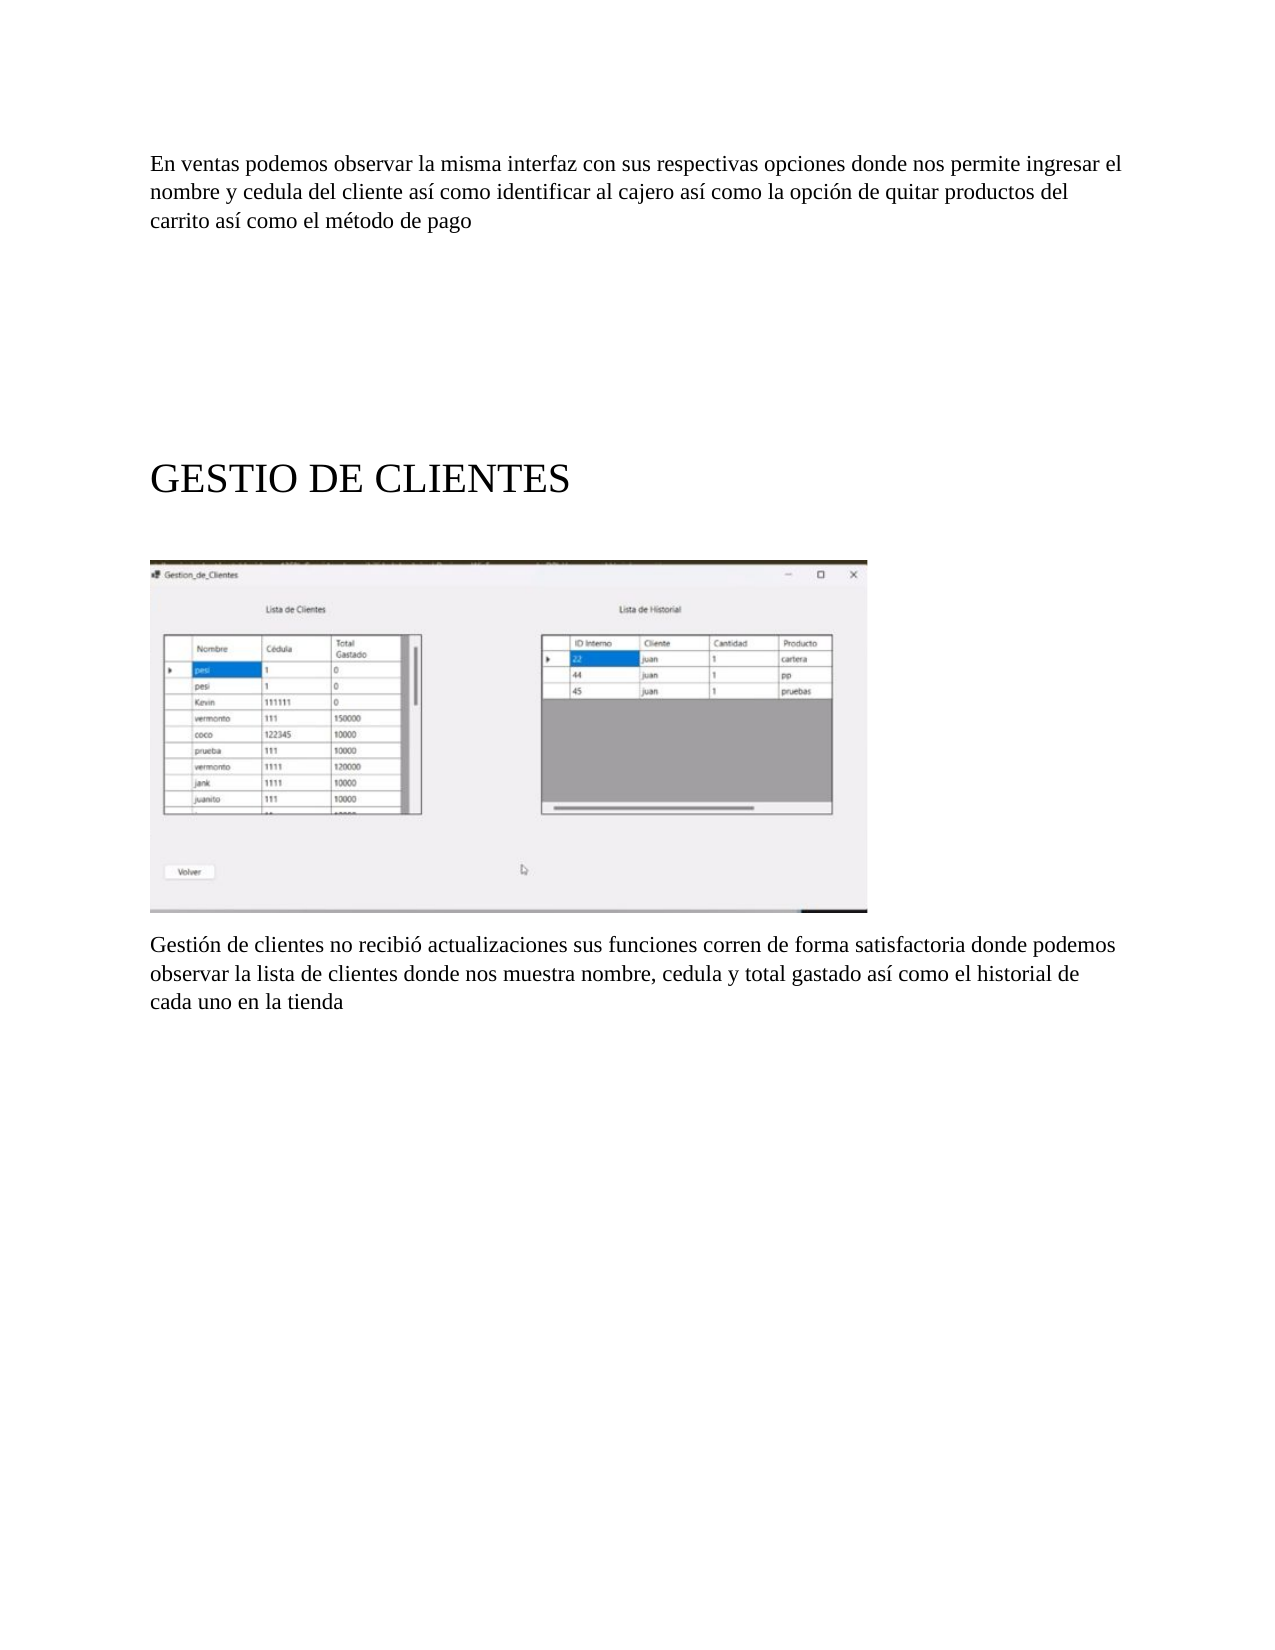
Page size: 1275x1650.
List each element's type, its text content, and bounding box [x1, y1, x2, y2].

text En ventas podemos observar la misma interfaz con sus respectivas opciones donde nos permite ingresar el nombre y cedula del cliente así como identificar al cajero así como la opción de quitar productos del carrito así como el método de pago [150, 150, 1125, 233]
subtitle GESTIO DE CLIENTES [150, 453, 1125, 501]
text Gestión de clientes no recibió actualizaciones sus funciones corren de forma satisfactoria donde podemos observar la lista de clientes donde nos muestra nombre, cedula y total gastado así como el historial de cada uno en la tienda [150, 931, 1125, 1015]
picture [150, 560, 868, 913]
